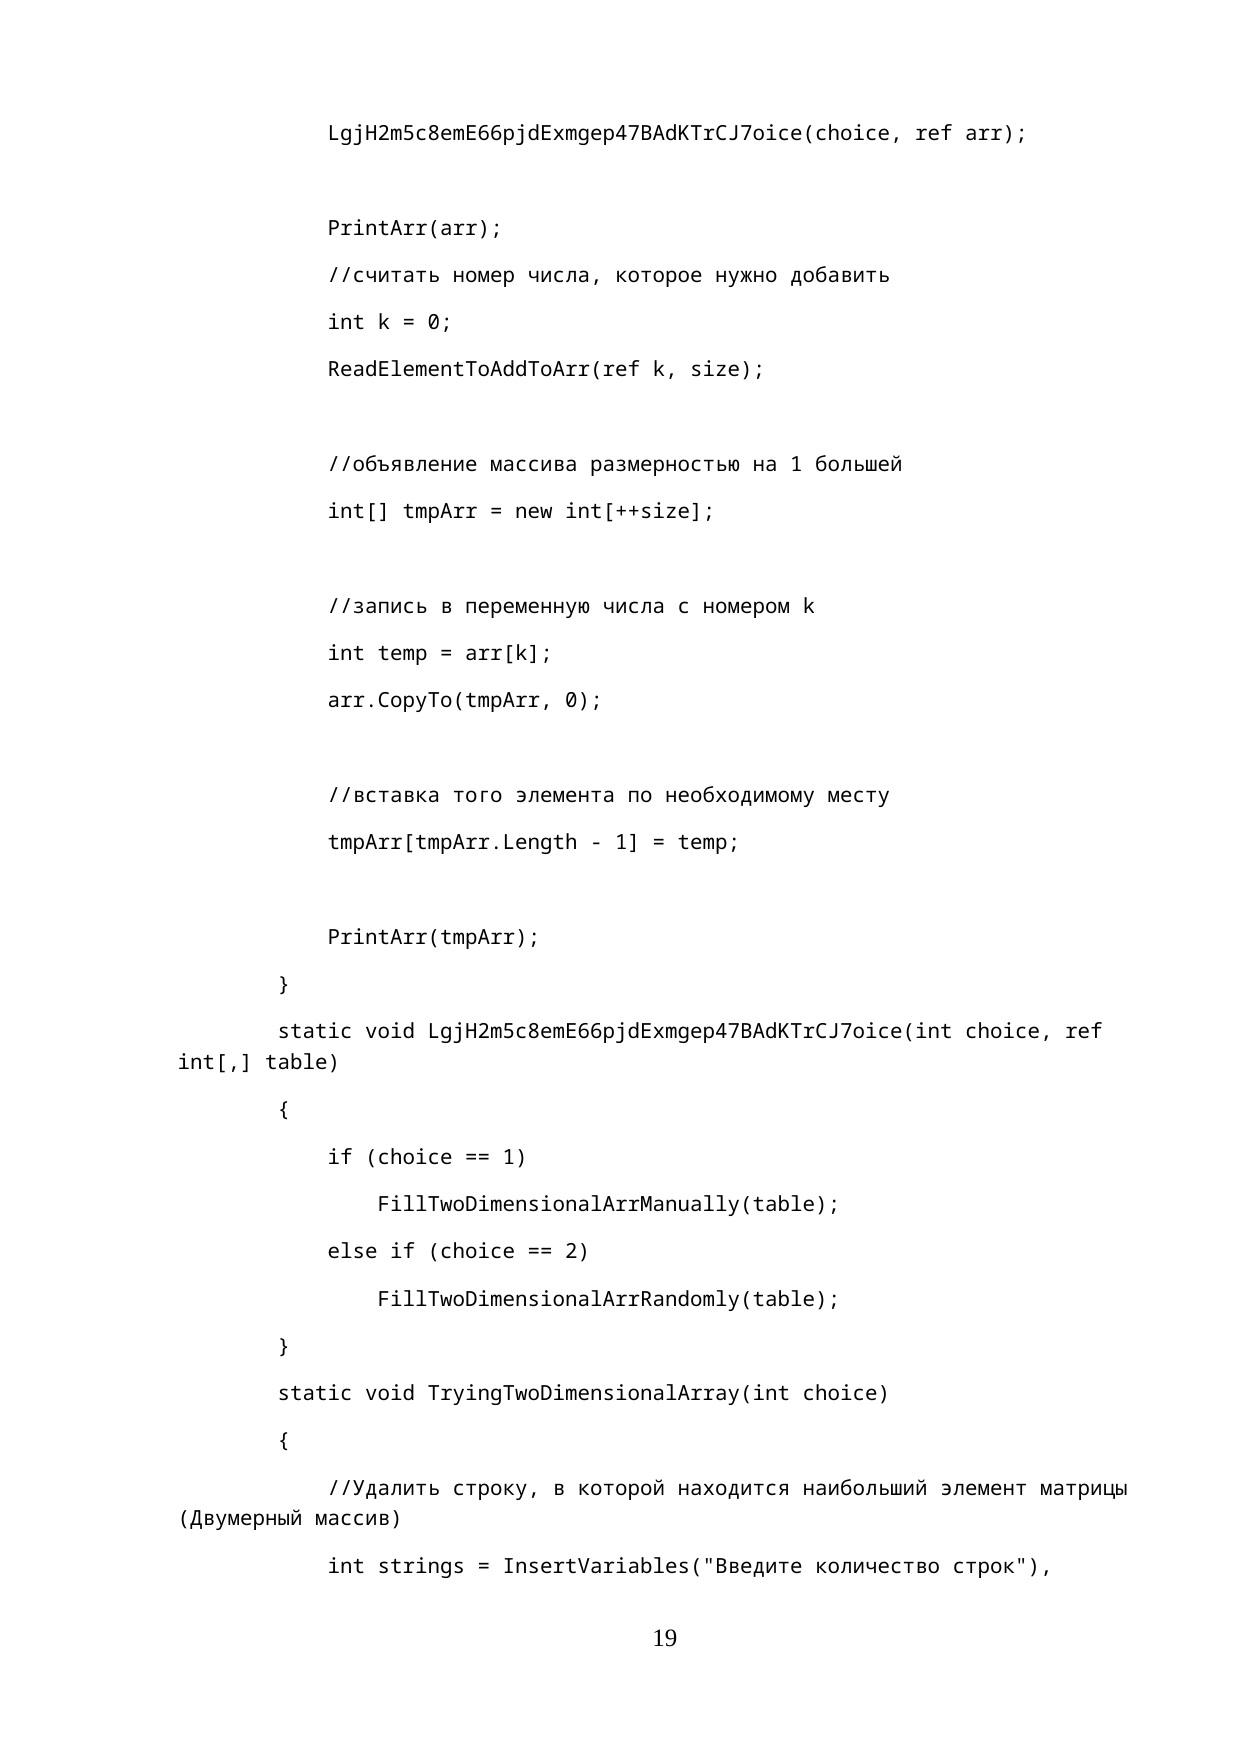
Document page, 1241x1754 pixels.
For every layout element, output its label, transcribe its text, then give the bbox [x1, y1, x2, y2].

text static void TryingTwoDimensionalArray(int choice) [177, 1378, 1152, 1407]
text } [177, 969, 1152, 998]
text //объявление массива размерностью на 1 большей [177, 449, 1152, 478]
text if (choice == 1) [177, 1142, 1152, 1170]
text { [177, 1426, 1152, 1454]
text //вставка того элемента по необходимому месту [177, 780, 1152, 809]
text //Удалить строку, в которой находится наибольший элемент матрицы (Двумерный массив) [177, 1473, 1152, 1532]
text FillTwoDimensionalArrRandomly(table); [177, 1284, 1152, 1312]
text int strings = InsertVariables("Введите количество строк"), [177, 1551, 1152, 1579]
text int temp = arr[k]; [177, 638, 1152, 667]
text PrintArr(tmpArr); [177, 922, 1152, 951]
text PrintArr(arr); [177, 213, 1152, 241]
text int k = 0; [177, 307, 1152, 336]
text static void LgjH2m5c8emE66pjdExmgep47BAdKTrCJ7oice(int choice, ref int[,] table) [177, 1017, 1152, 1076]
text int[] tmpArr = new int[++size]; [177, 496, 1152, 525]
text LgjH2m5c8emE66pjdExmgep47BAdKTrCJ7oice(choice, ref arr); [177, 118, 1152, 147]
text tmpArr[tmpArr.Length - 1] = temp; [177, 827, 1152, 856]
text //считать номер числа, которое нужно добавить [177, 260, 1152, 288]
text arr.CopyTo(tmpArr, 0); [177, 686, 1152, 714]
text FillTwoDimensionalArrManually(table); [177, 1189, 1152, 1218]
text { [177, 1094, 1152, 1123]
text else if (choice == 2) [177, 1236, 1152, 1265]
text ReadElementToAddToArr(ref k, size); [177, 354, 1152, 383]
text //запись в переменную числа с номером k [177, 591, 1152, 619]
text } [177, 1331, 1152, 1359]
